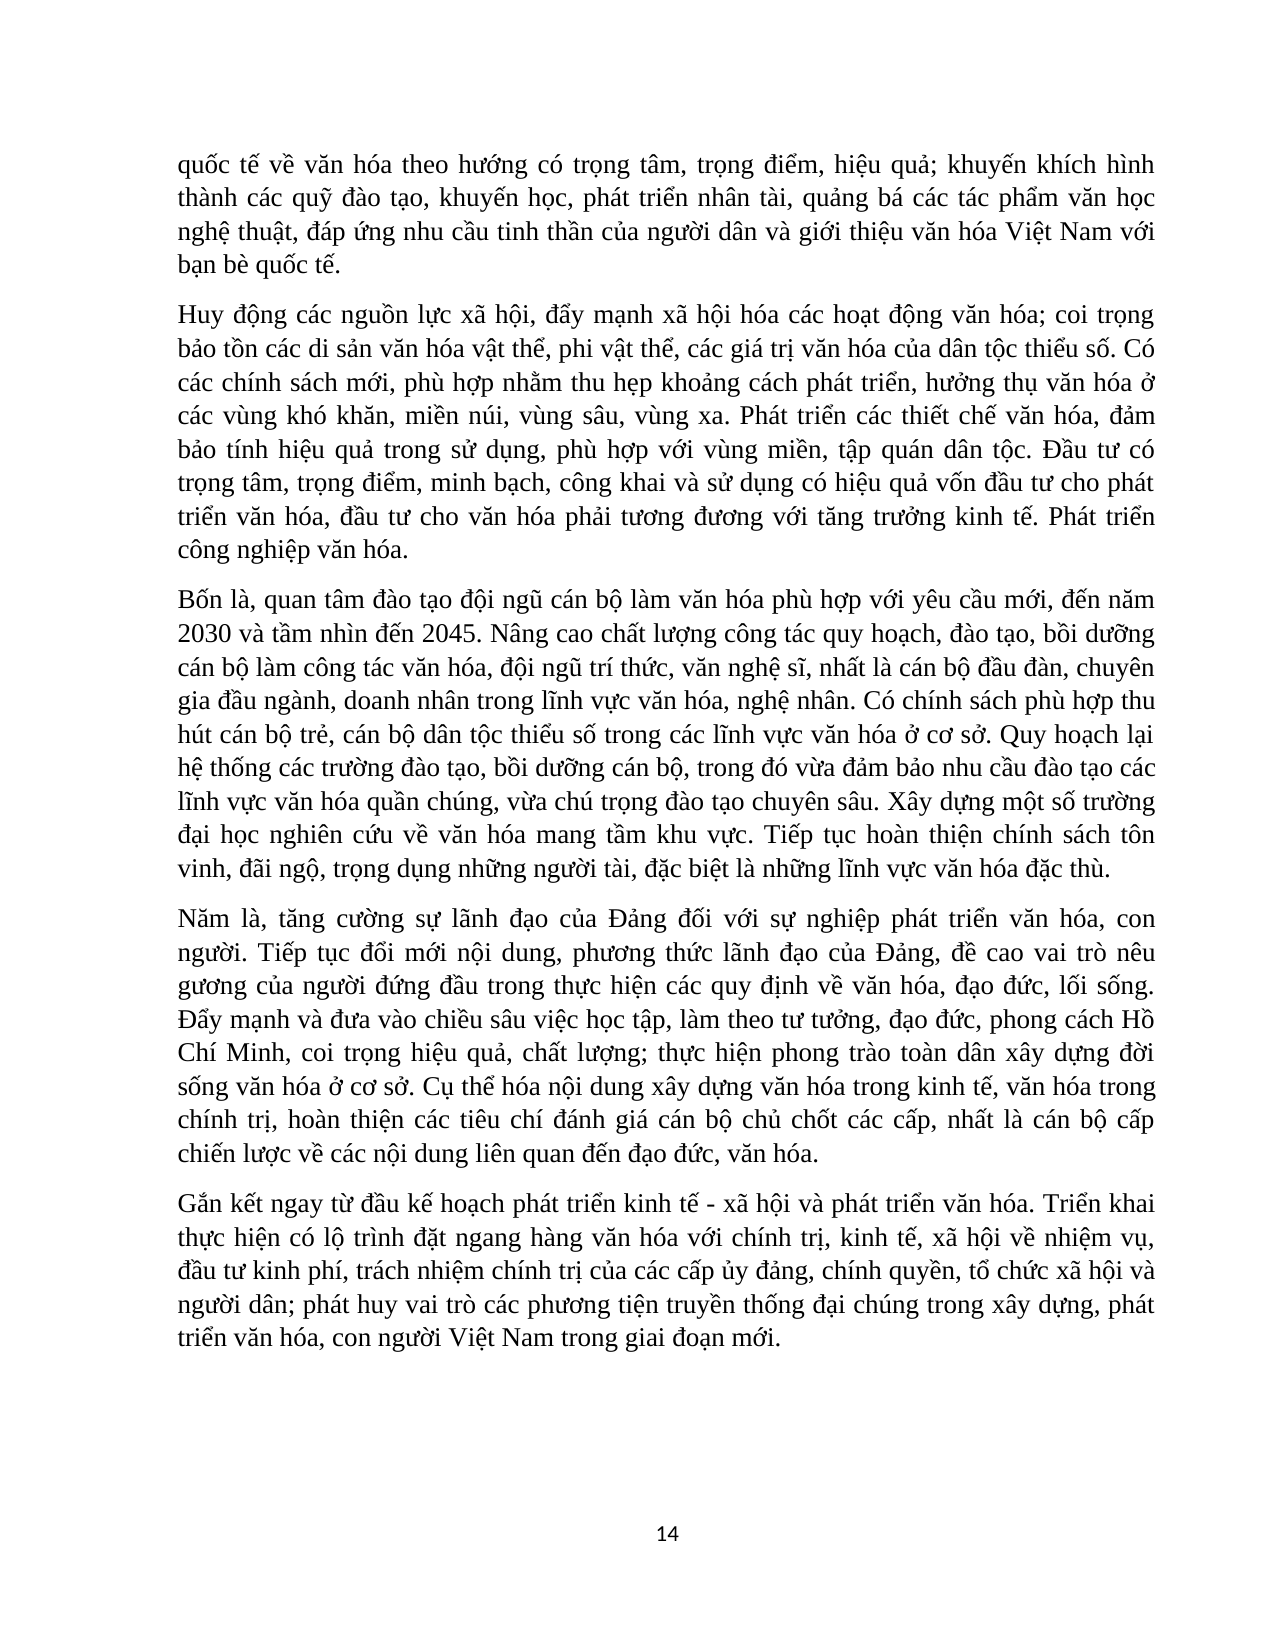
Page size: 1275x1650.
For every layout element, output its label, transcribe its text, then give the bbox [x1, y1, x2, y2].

text Huy động các nguồn lực xã hội, đẩy mạnh xã hội hóa các hoạt động văn hóa; coi trọng bảo tồn các di sản văn hóa vật thể, phi vật thể, các giá trị văn hóa của dân tộc thiểu số. Có các chính sách mới, phù hợp nhằm thu hẹp khoảng cách phát triển, hưởng thụ văn hóa ở các vùng khó khăn, miền núi, vùng sâu, vùng xa. Phát triển các thiết chế văn hóa, đảm bảo tính hiệu quả trong sử dụng, phù hợp với vùng miền, tập quán dân tộc. Đầu tư có trọng tâm, trọng điểm, minh bạch, công khai và sử dụng có hiệu quả vốn đầu tư cho phát triển văn hóa, đầu tư cho văn hóa phải tương đương với tăng trưởng kinh tế. Phát triển công nghiệp văn hóa. [177, 298, 1157, 564]
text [177, 148, 1157, 279]
text Bốn là, quan tâm đào tạo đội ngũ cán bộ làm văn hóa phù hợp với yêu cầu mới, đến năm 2030 và tầm nhìn đến 2045. Nâng cao chất lượng công tác quy hoạch, đào tạo, bồi dưỡng cán bộ làm công tác văn hóa, đội ngũ trí thức, văn nghệ sĩ, nhất là cán bộ đầu đàn, chuyên gia đầu ngành, doanh nhân trong lĩnh vực văn hóa, nghệ nhân. Có chính sách phù hợp thu hút cán bộ trẻ, cán bộ dân tộc thiểu số trong các lĩnh vực văn hóa ở cơ sở. Quy hoạch lại hệ thống các trường đào tạo, bồi dưỡng cán bộ, trong đó vừa đảm bảo nhu cầu đào tạo các lĩnh vực văn hóa quần chúng, vừa chú trọng đào tạo chuyên sâu. Xây dựng một số trường đại học nghiên cứu về văn hóa mang tầm khu vực. Tiếp tục hoàn thiện chính sách tôn vinh, đãi ngộ, trọng dụng những người tài, đặc biệt là những lĩnh vực văn hóa đặc thù. [177, 583, 1157, 883]
text Năm là, tăng cường sự lãnh đạo của Đảng đối với sự nghiệp phát triển văn hóa, con người. Tiếp tục đổi mới nội dung, phương thức lãnh đạo của Đảng, đề cao vai trò nêu gương của người đứng đầu trong thực hiện các quy định về văn hóa, đạo đức, lối sống. Đẩy mạnh và đưa vào chiều sâu việc học tập, làm theo tư tưởng, đạo đức, phong cách Hồ Chí Minh, coi trọng hiệu quả, chất lượng; thực hiện phong trào toàn dân xây dựng đời sống văn hóa ở cơ sở. Cụ thể hóa nội dung xây dựng văn hóa trong kinh tế, văn hóa trong chính trị, hoàn thiện các tiêu chí đánh giá cán bộ chủ chốt các cấp, nhất là cán bộ cấp chiến lược về các nội dung liên quan đến đạo đức, văn hóa. [177, 902, 1157, 1168]
text Gắn kết ngay từ đầu kế hoạch phát triển kinh tế - xã hội và phát triển văn hóa. Triển khai thực hiện có lộ trình đặt ngang hàng văn hóa với chính trị, kinh tế, xã hội về nhiệm vụ, đầu tư kinh phí, trách nhiệm chính trị của các cấp ủy đảng, chính quyền, tổ chức xã hội và người dân; phát huy vai trò các phương tiện truyền thống đại chúng trong xây dựng, phát triển văn hóa, con người Việt Nam trong giai đoạn mới. [177, 1187, 1157, 1352]
